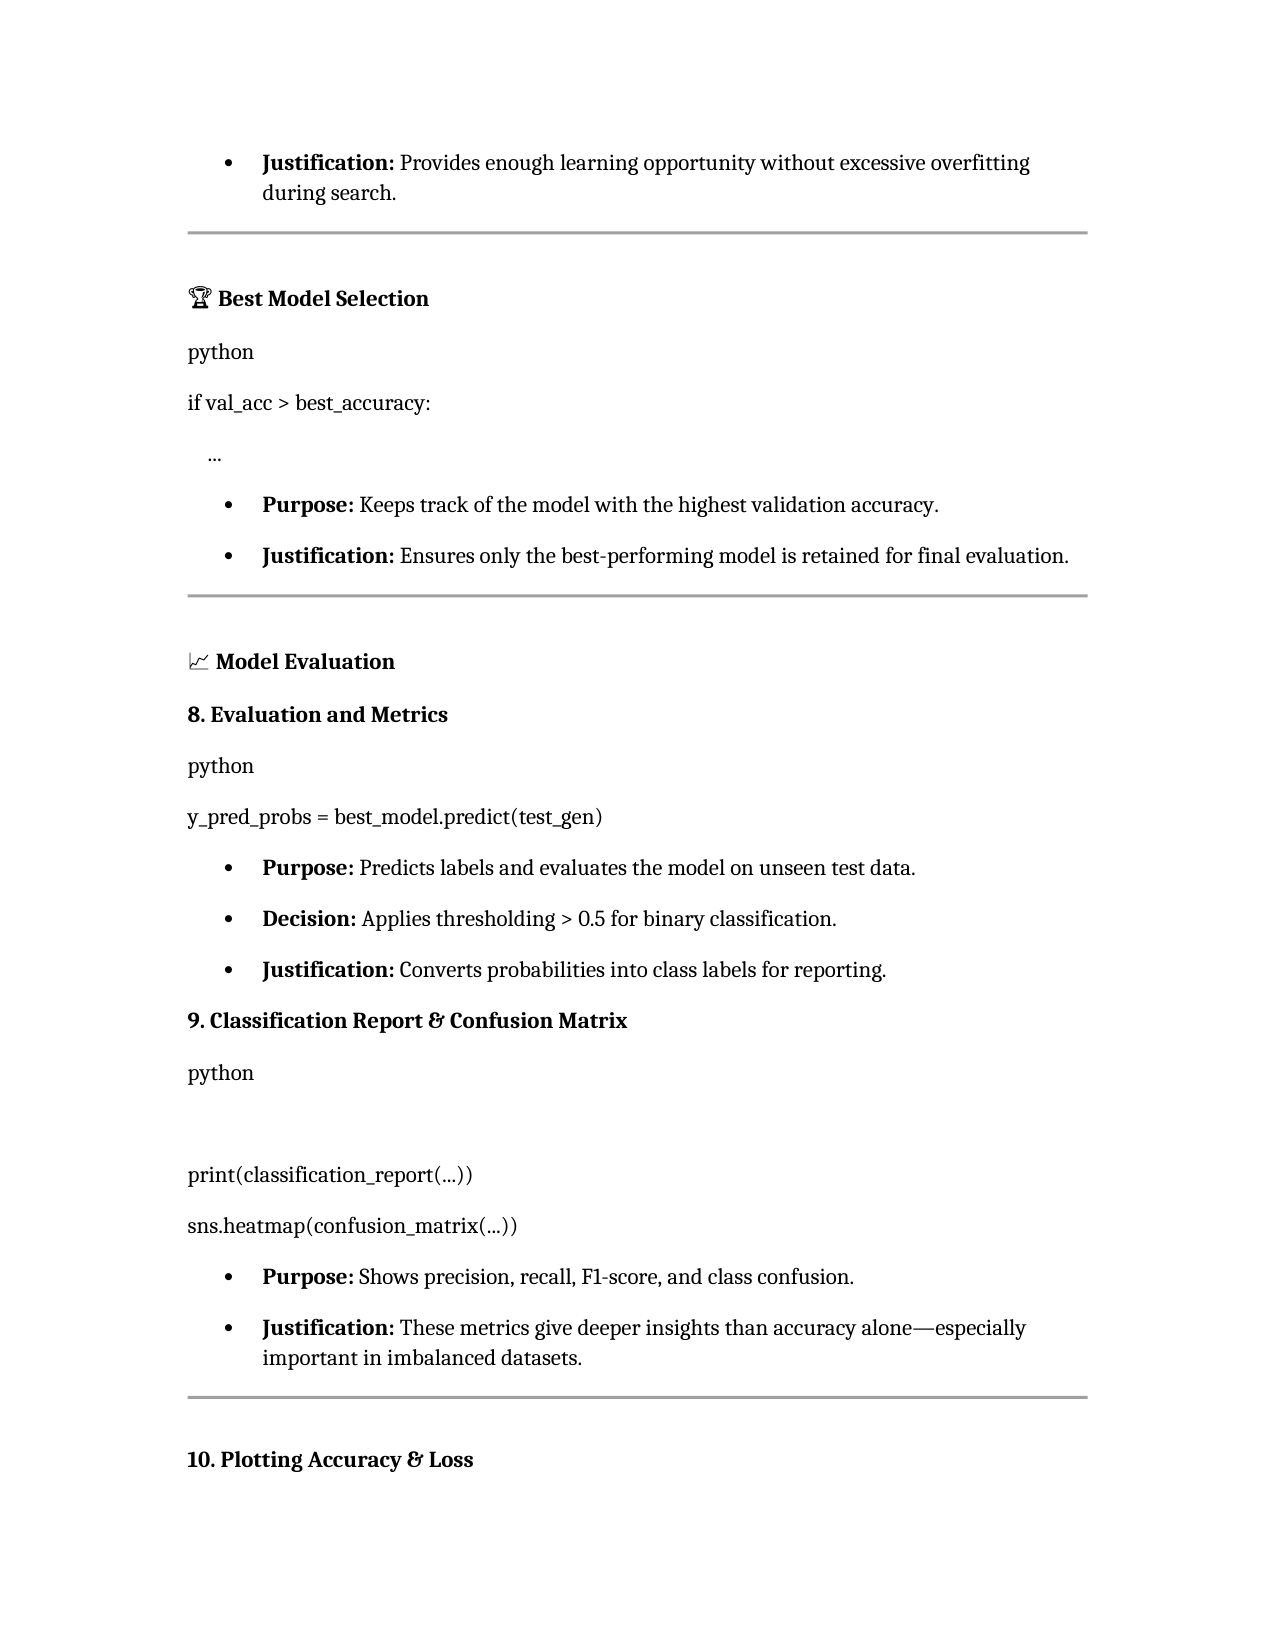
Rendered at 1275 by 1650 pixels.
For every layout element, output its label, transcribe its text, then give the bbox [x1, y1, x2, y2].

list Purpose: Keeps track of the model with the highest validation accuracy. [225, 492, 1087, 518]
text python [187, 339, 1087, 365]
list Justification: These metrics give deeper insights than accuracy alone—especially important in imbalanced datasets. [225, 1314, 1087, 1371]
list Justification: Converts probabilities into class labels for reporting. [225, 957, 1087, 984]
text 9. Classification Report & Confusion Matrix [187, 1008, 1087, 1035]
text sns.heatmap(confusion_matrix(...)) [187, 1212, 1087, 1239]
text 10. Plotting Accuracy & Loss [187, 1447, 1087, 1473]
text print(classification_report(...)) [187, 1161, 1087, 1188]
list Justification: Provides enough learning opportunity without excessive overfitting during search. [225, 150, 1087, 207]
text if val_acc > best_accuracy: [187, 390, 1087, 416]
text python [187, 1059, 1087, 1086]
list Purpose: Shows precision, recall, F1-score, and class confusion. [225, 1263, 1087, 1290]
text y_pred_probs = best_model.predict(test_gen) [187, 804, 1087, 831]
list Purpose: Predicts labels and evaluates the model on unseen test data. [225, 855, 1087, 882]
text python [187, 753, 1087, 779]
text 🏆 Best Model Selection [187, 282, 1087, 313]
list Decision: Applies thresholding > 0.5 for binary classification. [225, 906, 1087, 933]
list Justification: Ensures only the best-performing model is retained for final evaluation. [225, 543, 1087, 569]
text ... [187, 441, 1087, 467]
text 8. Evaluation and Metrics [187, 702, 1087, 728]
text 📈 Model Evaluation [187, 645, 1087, 677]
